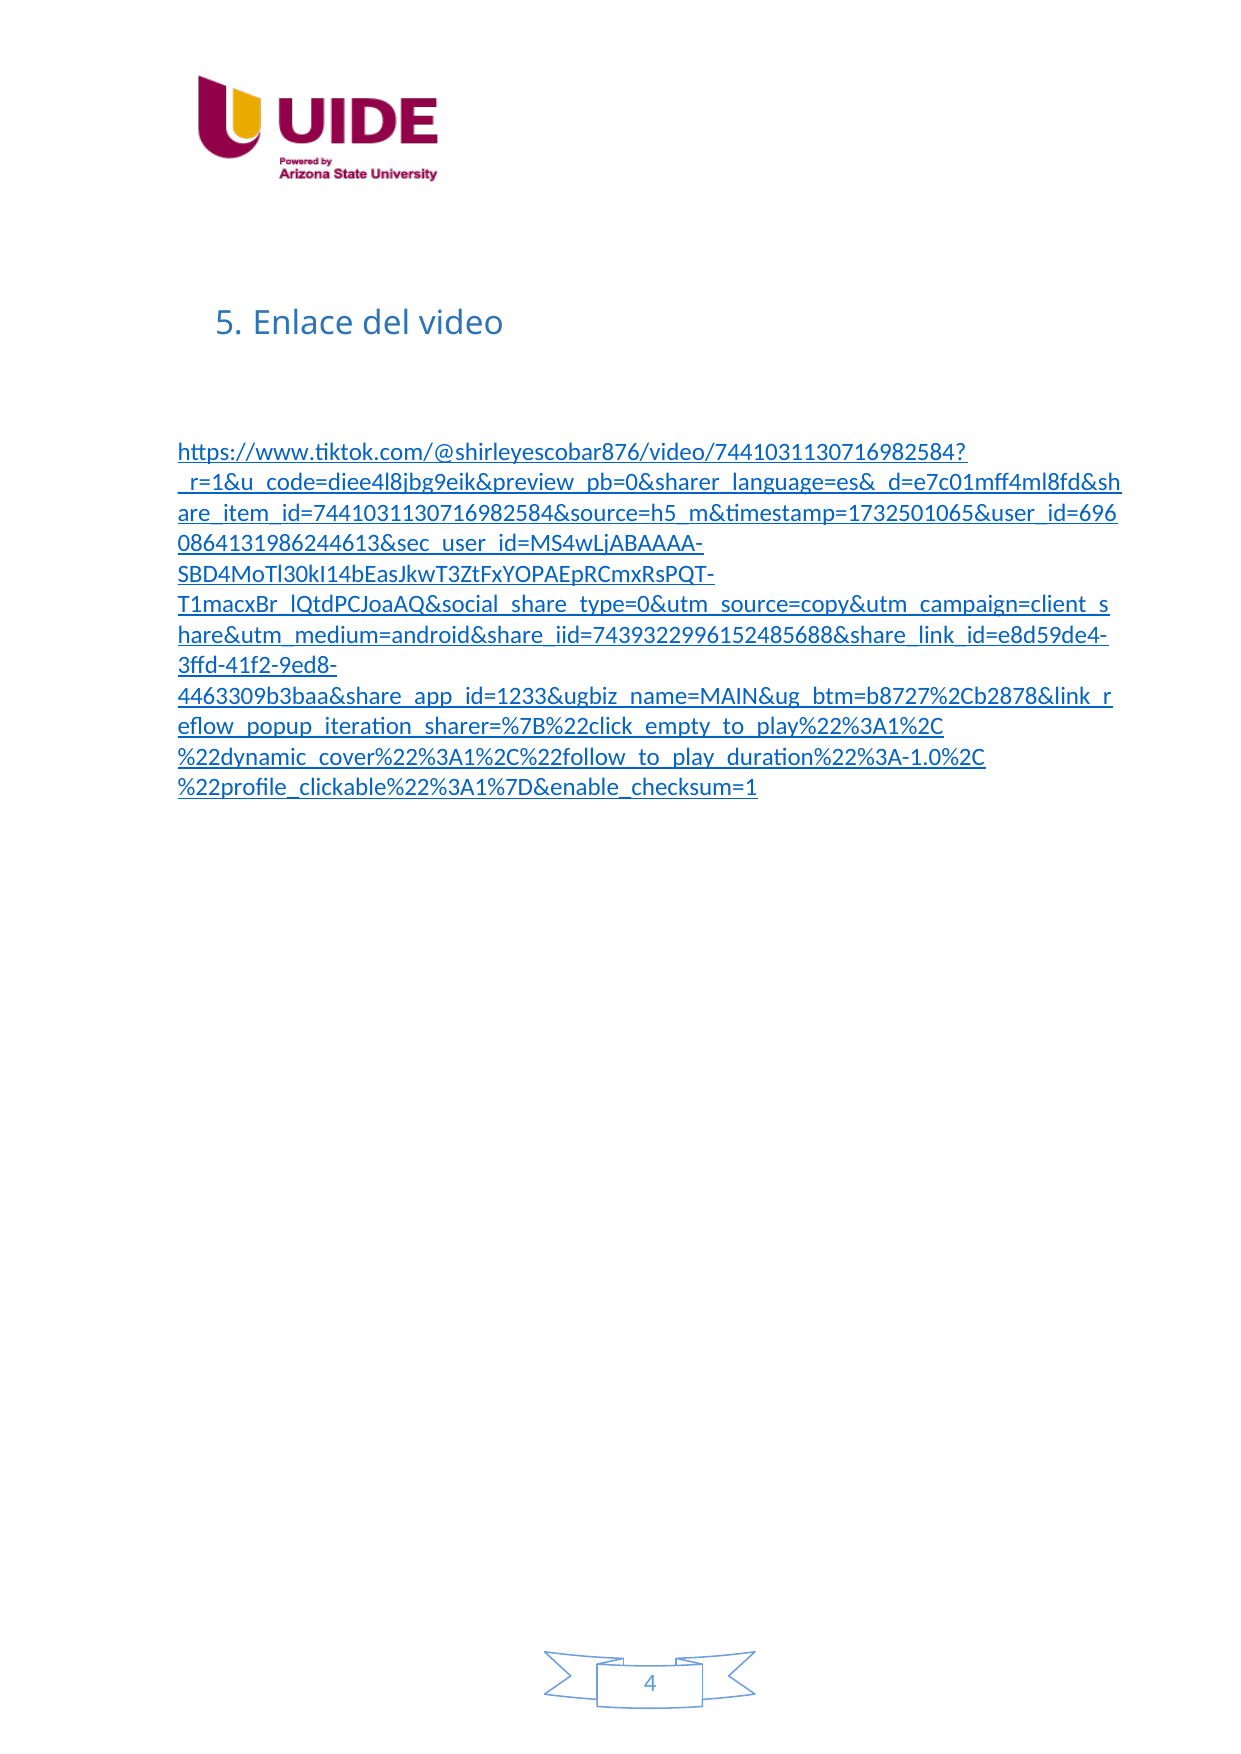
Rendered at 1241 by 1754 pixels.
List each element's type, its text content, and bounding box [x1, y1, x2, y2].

picture [177, 73, 459, 184]
subtitle Enlace del video [215, 299, 1122, 344]
text https://www.tiktok.com/@shirleyescobar876/video/7441031130716982584?_r=1&u_code=diee4l8jbg9eik&preview_pb=0&sharer_language=es&_d=e7c01mff4ml8fd&share_item_id=7441031130716982584&source=h5_m&timestamp=1732501065&user_id=6960864131986244613&sec_user_id=MS4wLjABAAAA-SBD4MoTl30kI14bEasJkwT3ZtFxYOPAEpRCmxRsPQT-T1macxBr_lQtdPCJoaAQ&social_share_type=0&utm_source=copy&utm_campaign=client_share&utm_medium=android&share_iid=7439322996152485688&share_link_id=e8d59de4-3ffd-41f2-9ed8-4463309b3baa&share_app_id=1233&ugbiz_name=MAIN&ug_btm=b8727%2Cb2878&link_reflow_popup_iteration_sharer=%7B%22click_empty_to_play%22%3A1%2C%22dynamic_cover%22%3A1%2C%22follow_to_play_duration%22%3A-1.0%2C%22profile_clickable%22%3A1%7D&enable_checksum=1 [177, 436, 1122, 492]
text https://www.tiktok.com/@shirleyescobar876/video/7441031130716982584?_r=1&u_code=diee4l8jbg9eik&preview_pb=0&sharer_language=es&_d=e7c01mff4ml8fd&share_item_id=7441031130716982584&source=h5_m&timestamp=1732501065&user_id=6960864131986244613&sec_user_id=MS4wLjABAAAA-SBD4MoTl30kI14bEasJkwT3ZtFxYOPAEpRCmxRsPQT-T1macxBr_lQtdPCJoaAQ&social_share_type=0&utm_source=copy&utm_campaign=client_share&utm_medium=android&share_iid=7439322996152485688&share_link_id=e8d59de4-3ffd-41f2-9ed8-4463309b3baa&share_app_id=1233&ugbiz_name=MAIN&ug_btm=b8727%2Cb2878&link_reflow_popup_iteration_sharer=%7B%22click_empty_to_play%22%3A1%2C%22dynamic_cover%22%3A1%2C%22follow_to_play_duration%22%3A-1.0%2C%22profile_clickable%22%3A1%7D&enable_checksum=1 [177, 493, 1122, 802]
